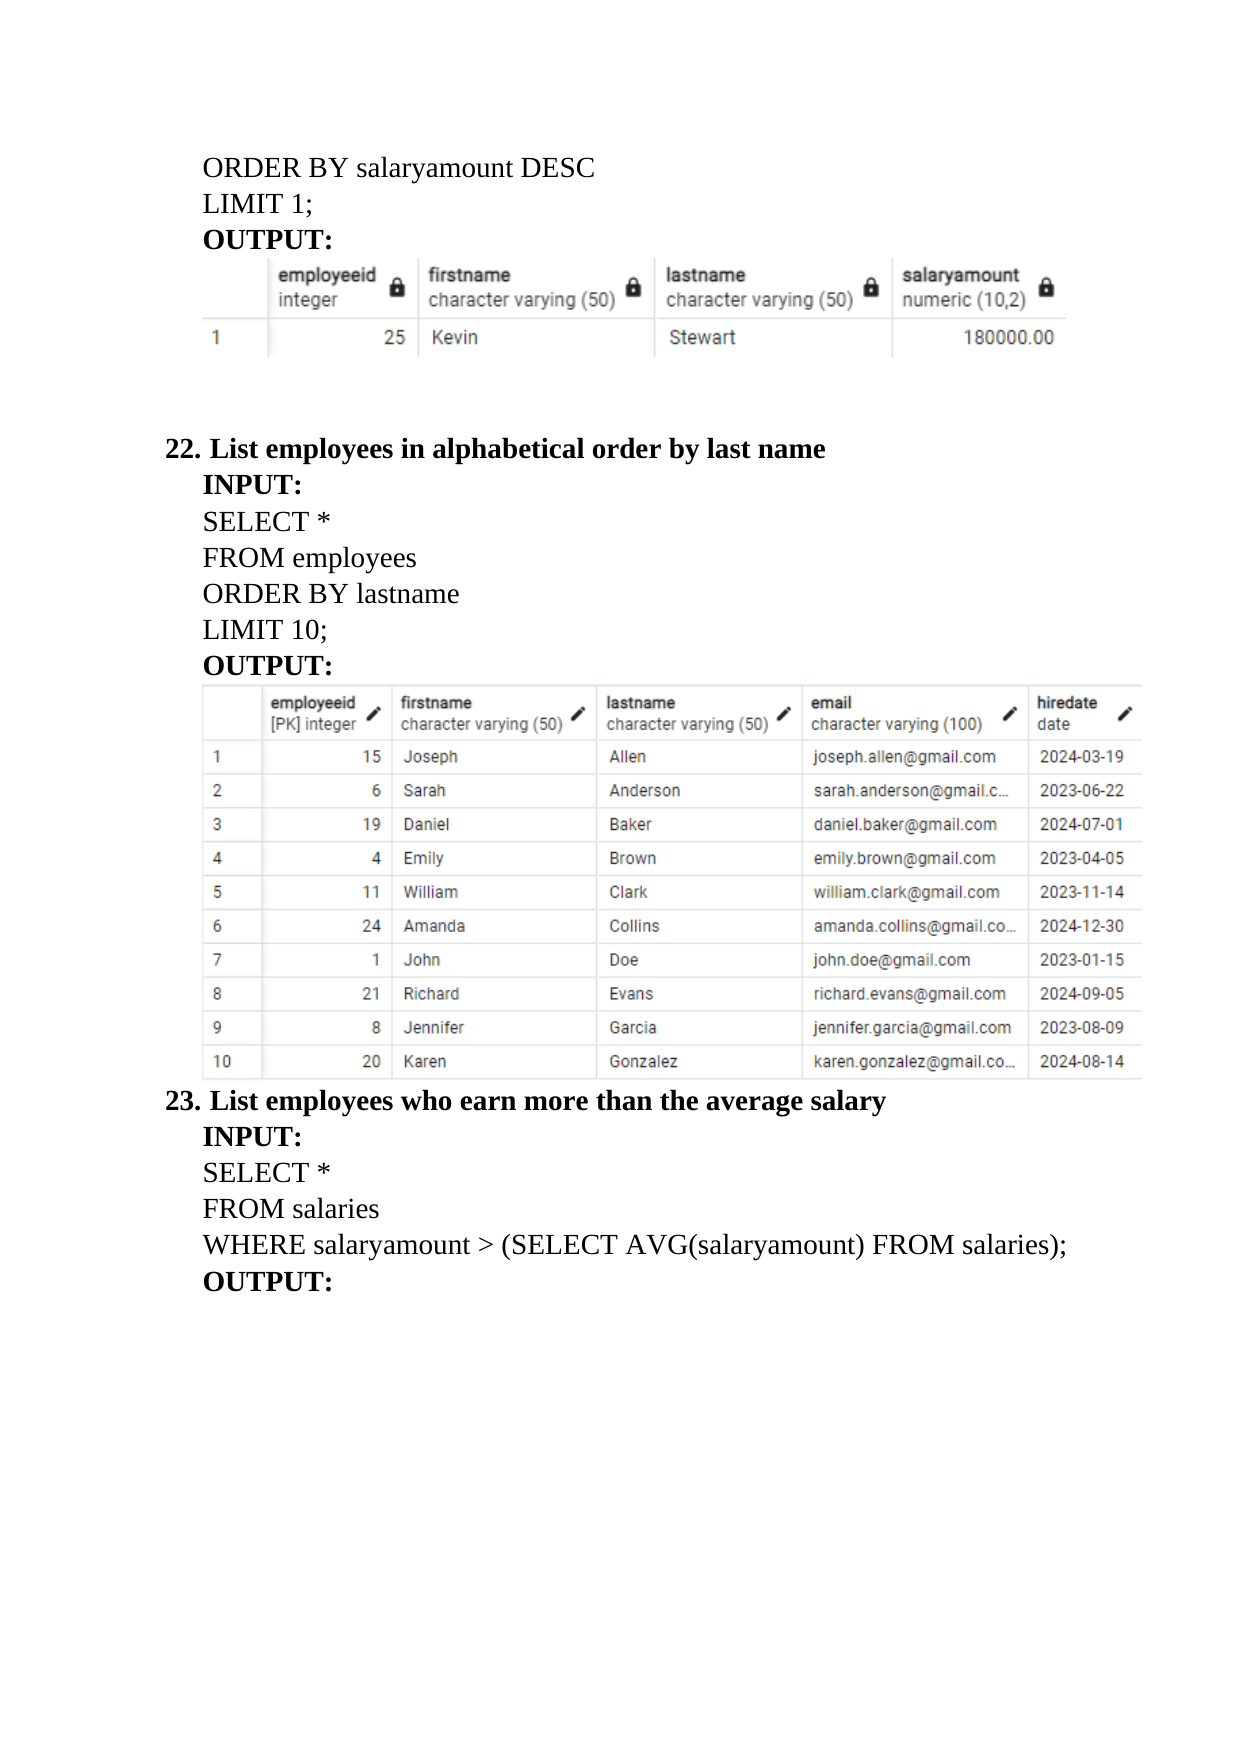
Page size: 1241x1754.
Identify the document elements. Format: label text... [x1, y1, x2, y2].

list ORDER BY lastname [202, 576, 1090, 609]
list OUTPUT: [202, 222, 1090, 256]
list OUTPUT: [202, 1264, 1090, 1297]
list FROM salaries [202, 1191, 1090, 1225]
list SELECT * [202, 504, 1090, 537]
picture [202, 258, 1067, 357]
list SELECT * [202, 1155, 1090, 1189]
list List employees who earn more than the average salary [165, 1083, 1090, 1116]
list ORDER BY salaryamount DESC [202, 150, 1090, 183]
list List employees in alphabetical order by last name [165, 431, 1090, 465]
list INPUT: [202, 1119, 1090, 1153]
list FROM employees [202, 540, 1090, 573]
list LIMIT 1; [202, 186, 1090, 220]
picture [202, 684, 1143, 1081]
list LIMIT 10; [202, 612, 1090, 646]
list INPUT: [202, 467, 1090, 501]
list WHERE salaryamount > (SELECT AVG(salaryamount) FROM salaries); [202, 1227, 1090, 1261]
list OUTPUT: [202, 648, 1090, 682]
